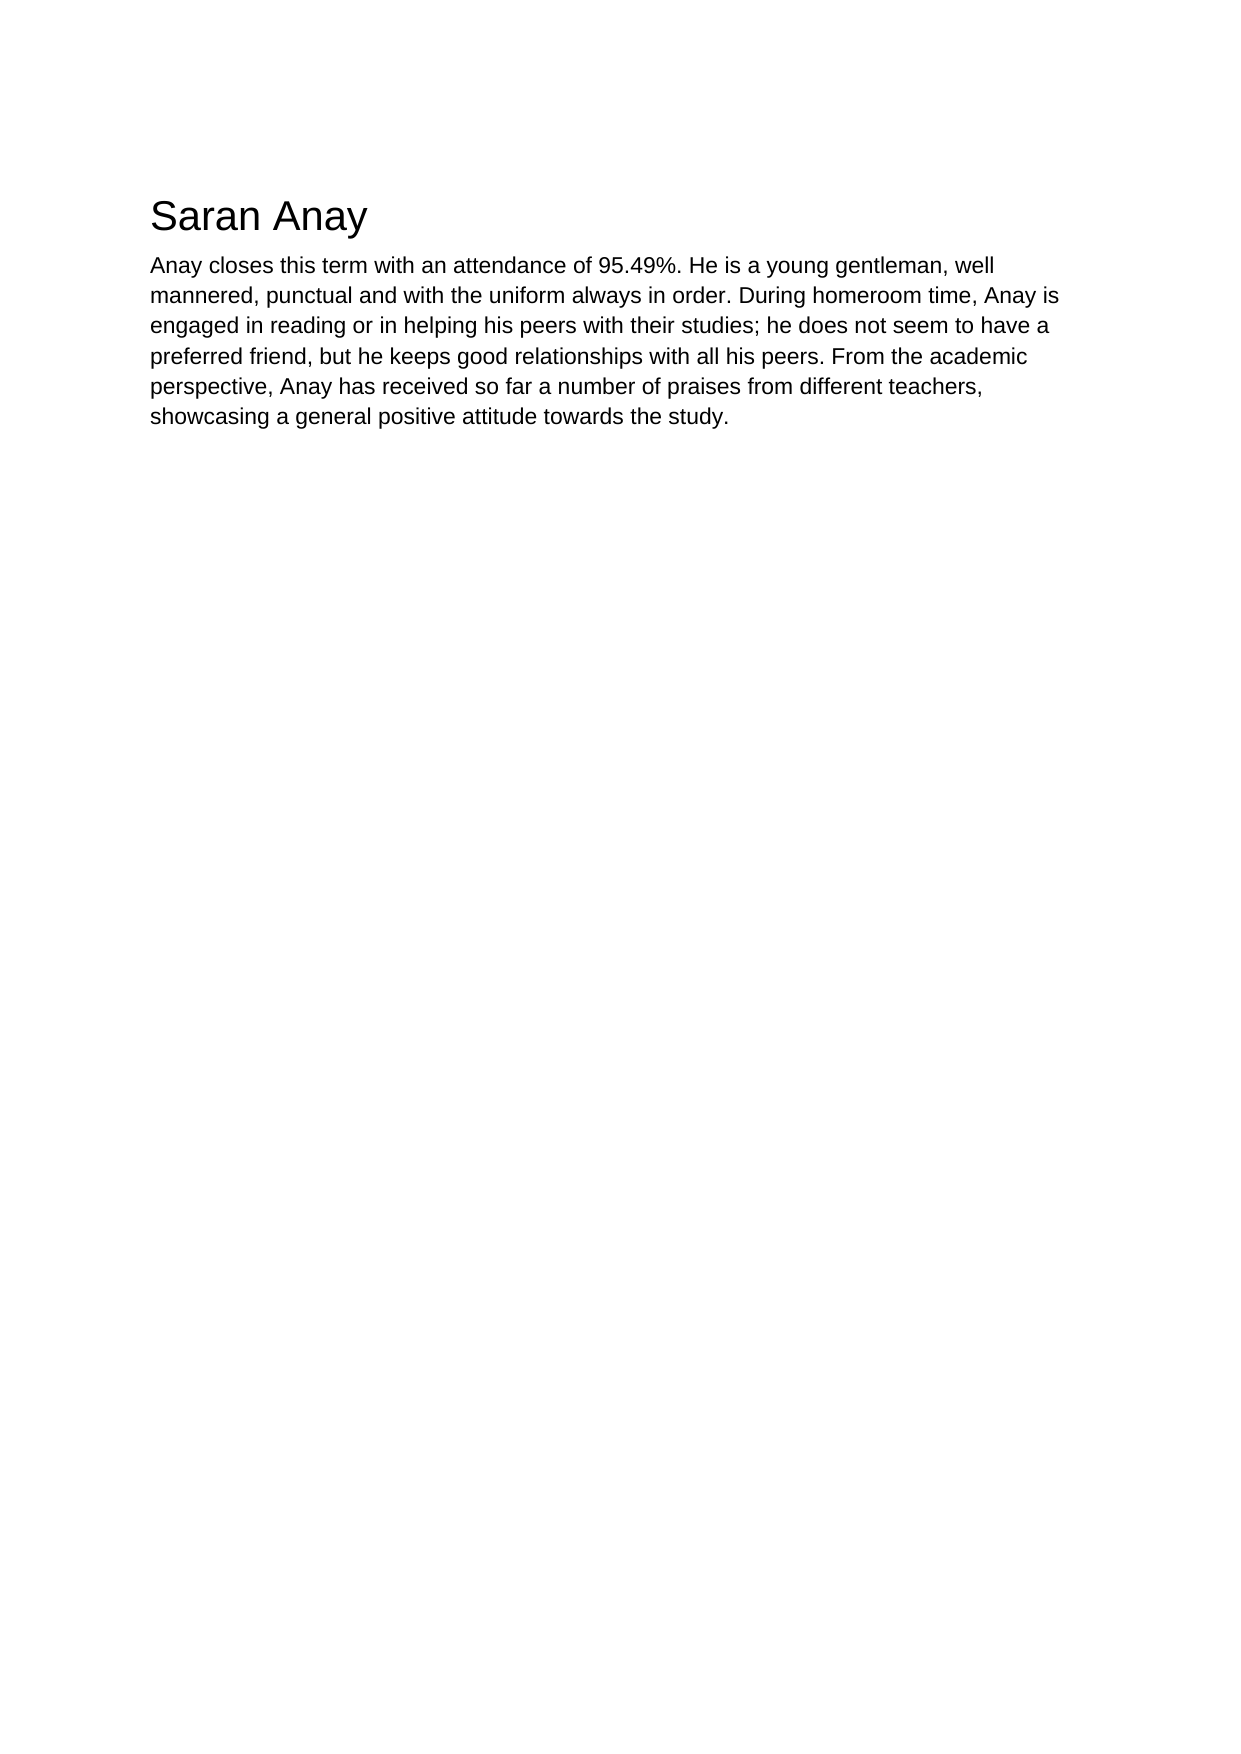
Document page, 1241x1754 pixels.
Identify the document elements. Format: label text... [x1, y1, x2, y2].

text Anay closes this term with an attendance of 95.49%. He is a young gentleman, well mannered, punctual and with the uniform always in order. During homeroom time, Anay is engaged in reading or in helping his peers with their studies; he does not seem to have a preferred friend, but he keeps good relationships with all his peers. From the academic perspective, Anay has received so far a number of praises from different teachers, showcasing a general positive attitude towards the study. [150, 252, 1090, 429]
subtitle Saran Anay [150, 192, 1090, 239]
